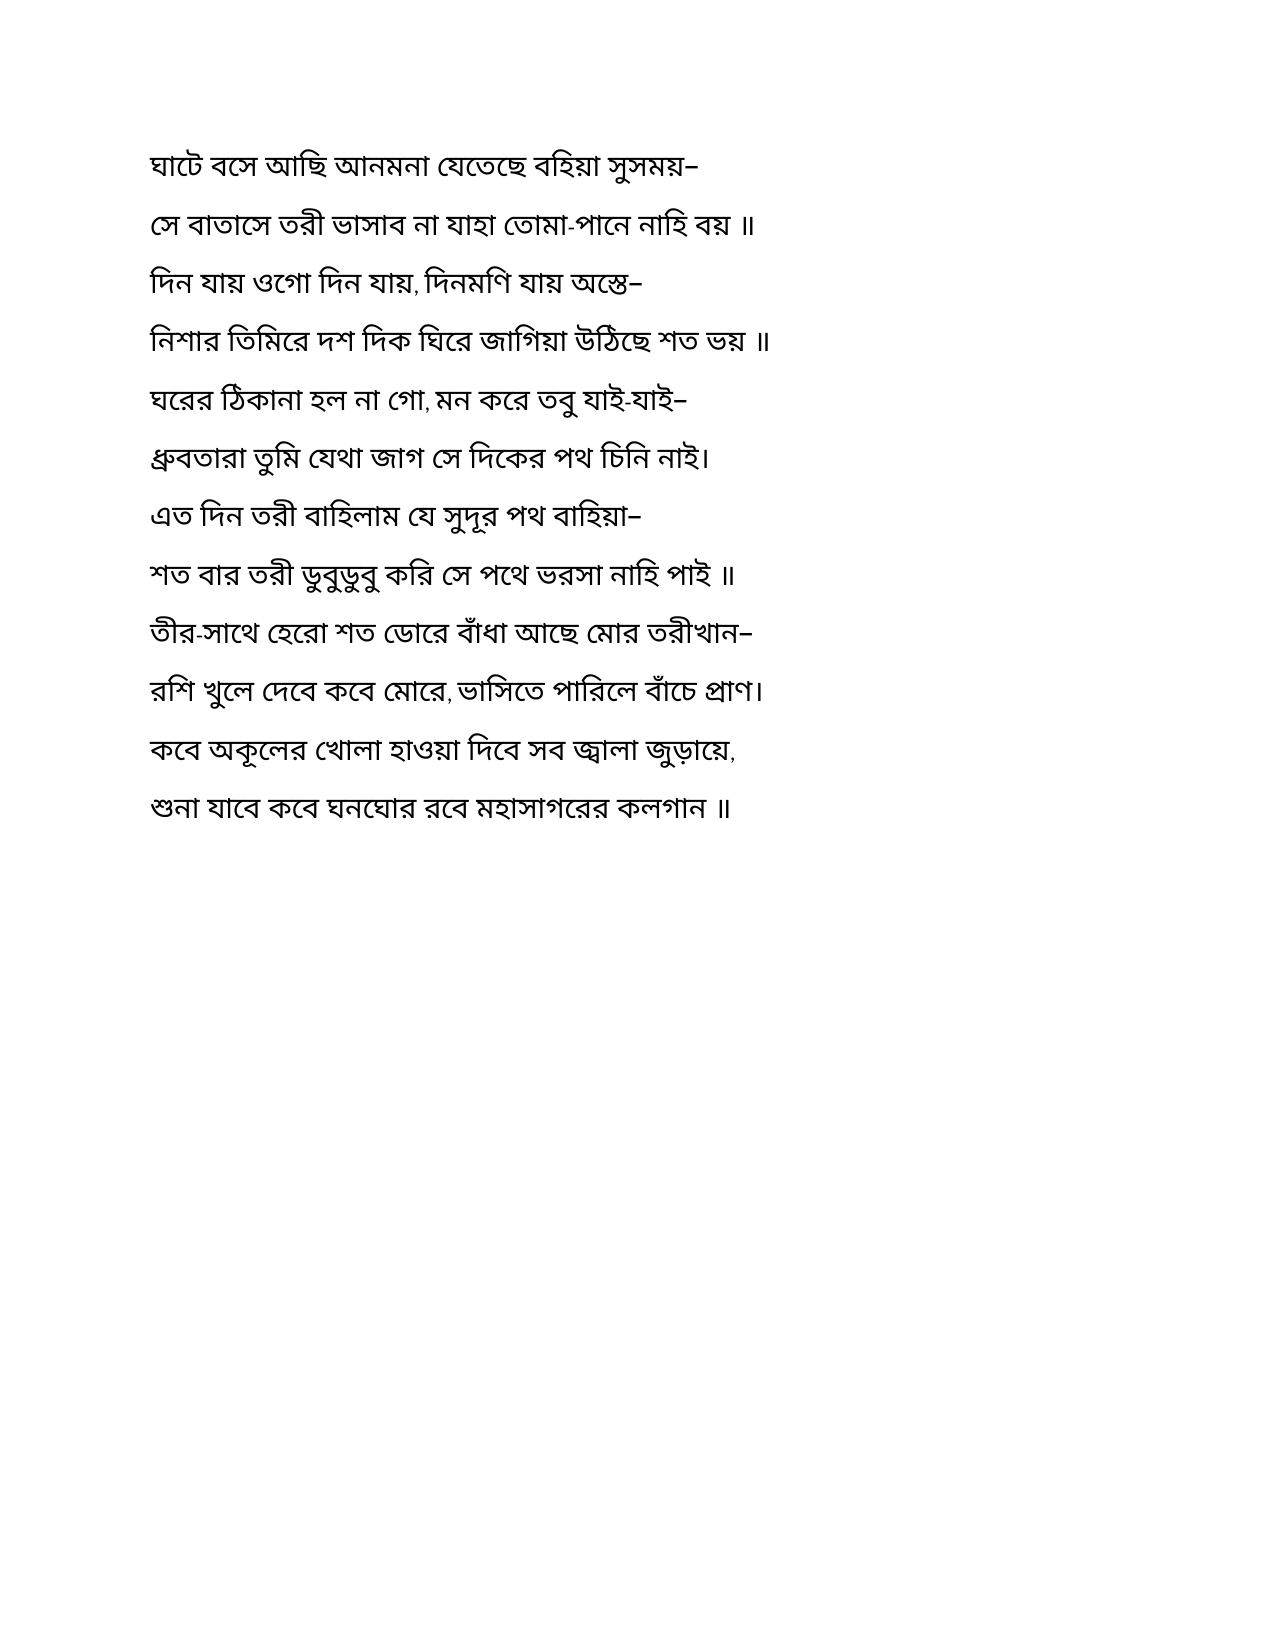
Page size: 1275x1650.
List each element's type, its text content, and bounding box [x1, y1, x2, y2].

text নিশার তিমিরে দশ দিক ঘিরে জাগিয়া উঠিছে শত ভয় ॥ [150, 325, 1125, 364]
text ধ্রুবতারা তুমি যেথা জাগ সে দিকের পথ চিনি নাই। [150, 442, 1125, 480]
text ঘরের ঠিকানা হল না গো, মন করে তবু যাই-যাই– [150, 383, 1125, 422]
text রশি খুলে দেবে কবে মোরে, ভাসিতে পারিলে বাঁচে প্রাণ। [150, 675, 1125, 714]
text তীর-সাথে হেরো শত ডোরে বাঁধা আছে মোর তরীখান– [150, 617, 1125, 655]
text শুনা যাবে কবে ঘনঘোর রবে মহাসাগরের কলগান ॥ [150, 792, 1125, 830]
text শত বার তরী ডুবুডুবু করি সে পথে ভরসা নাহি পাই ॥ [150, 558, 1125, 597]
text ঘাটে বসে আছি আনমনা যেতেছে বহিয়া সুসময়– [150, 150, 1125, 189]
text সে বাতাসে তরী ভাসাব না যাহা তোমা-পানে নাহি বয় ॥ [150, 208, 1125, 247]
text দিন যায় ওগো দিন যায়, দিনমণি যায় অস্তে– [150, 267, 1125, 305]
text এত দিন তরী বাহিলাম যে সুদূর পথ বাহিয়া– [150, 500, 1125, 539]
text কবে অকূলের খোলা হাওয়া দিবে সব জ্বালা জুড়ায়ে, [150, 733, 1125, 772]
